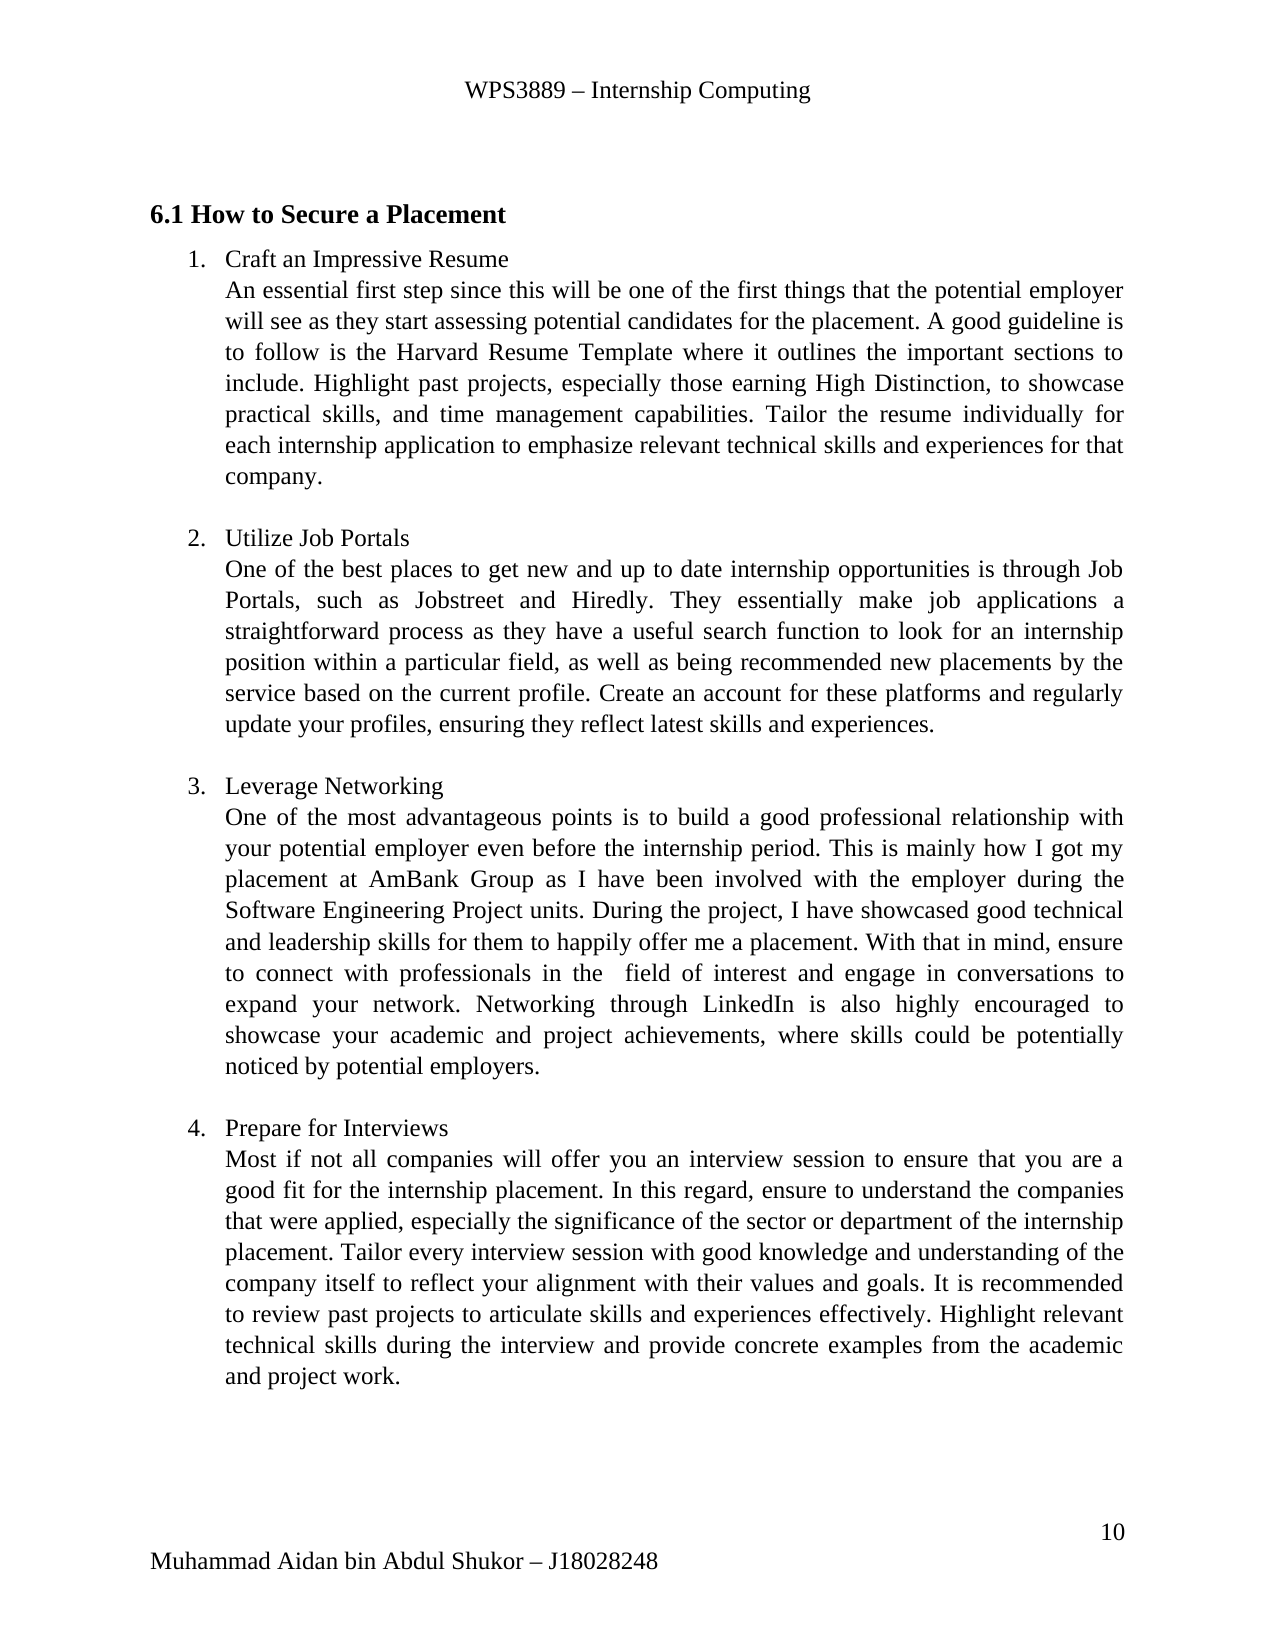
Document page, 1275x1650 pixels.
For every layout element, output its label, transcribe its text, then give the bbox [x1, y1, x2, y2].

subtitle 6.1 How to Secure a Placement [150, 198, 1125, 229]
list Most if not all companies will offer you an interview session to ensure that you are a good fit for the internship placement. In this regard, ensure to understand the companies that were applied, especially the significance of the sector or department of the internship placement. Tailor every interview session with good knowledge and understanding of the company itself to reflect your alignment with their values and goals. It is recommended to review past projects to articulate skills and experiences effectively. Highlight relevant technical skills during the interview and provide concrete examples from the academic and project work. [225, 1144, 1125, 1390]
list An essential first step since this will be one of the first things that the potential employer will see as they start assessing potential candidates for the placement. A good guideline is to follow is the Harvard Resume Template where it outlines the important sections to include. Highlight past projects, especially those earning High Distinction, to showcase practical skills, and time management capabilities. Tailor the resume individually for each internship application to emphasize relevant technical skills and experiences for that company. [225, 275, 1125, 490]
list One of the most advantageous points is to build a good professional relationship with your potential employer even before the internship period. This is mainly how I got my placement at AmBank Group as I have been involved with the employer during the Software Engineering Project units. During the project, I have showcased good technical and leadership skills for them to happily offer me a placement. With that in mind, ensure to connect with professionals in the field of interest and engage in conversations to expand your network. Networking through LinkedIn is also highly encouraged to showcase your academic and project achievements, where skills could be potentially noticed by potential employers. [225, 802, 1125, 1079]
list One of the best places to get new and up to date internship opportunities is through Job Portals, such as Jobstreet and Hiredly. They essentially make job applications a straightforward process as they have a useful search function to look for an internship position within a particular field, as well as being recommended new placements by the service based on the current profile. Create an account for these platforms and regularly update your profiles, ensuring they reflect latest skills and experiences. [225, 554, 1125, 738]
list Utilize Job Portals [187, 523, 1125, 552]
list Prepare for Interviews [187, 1113, 1125, 1142]
list Craft an Impressive Resume [187, 244, 1125, 272]
list Leverage Networking [187, 771, 1125, 800]
